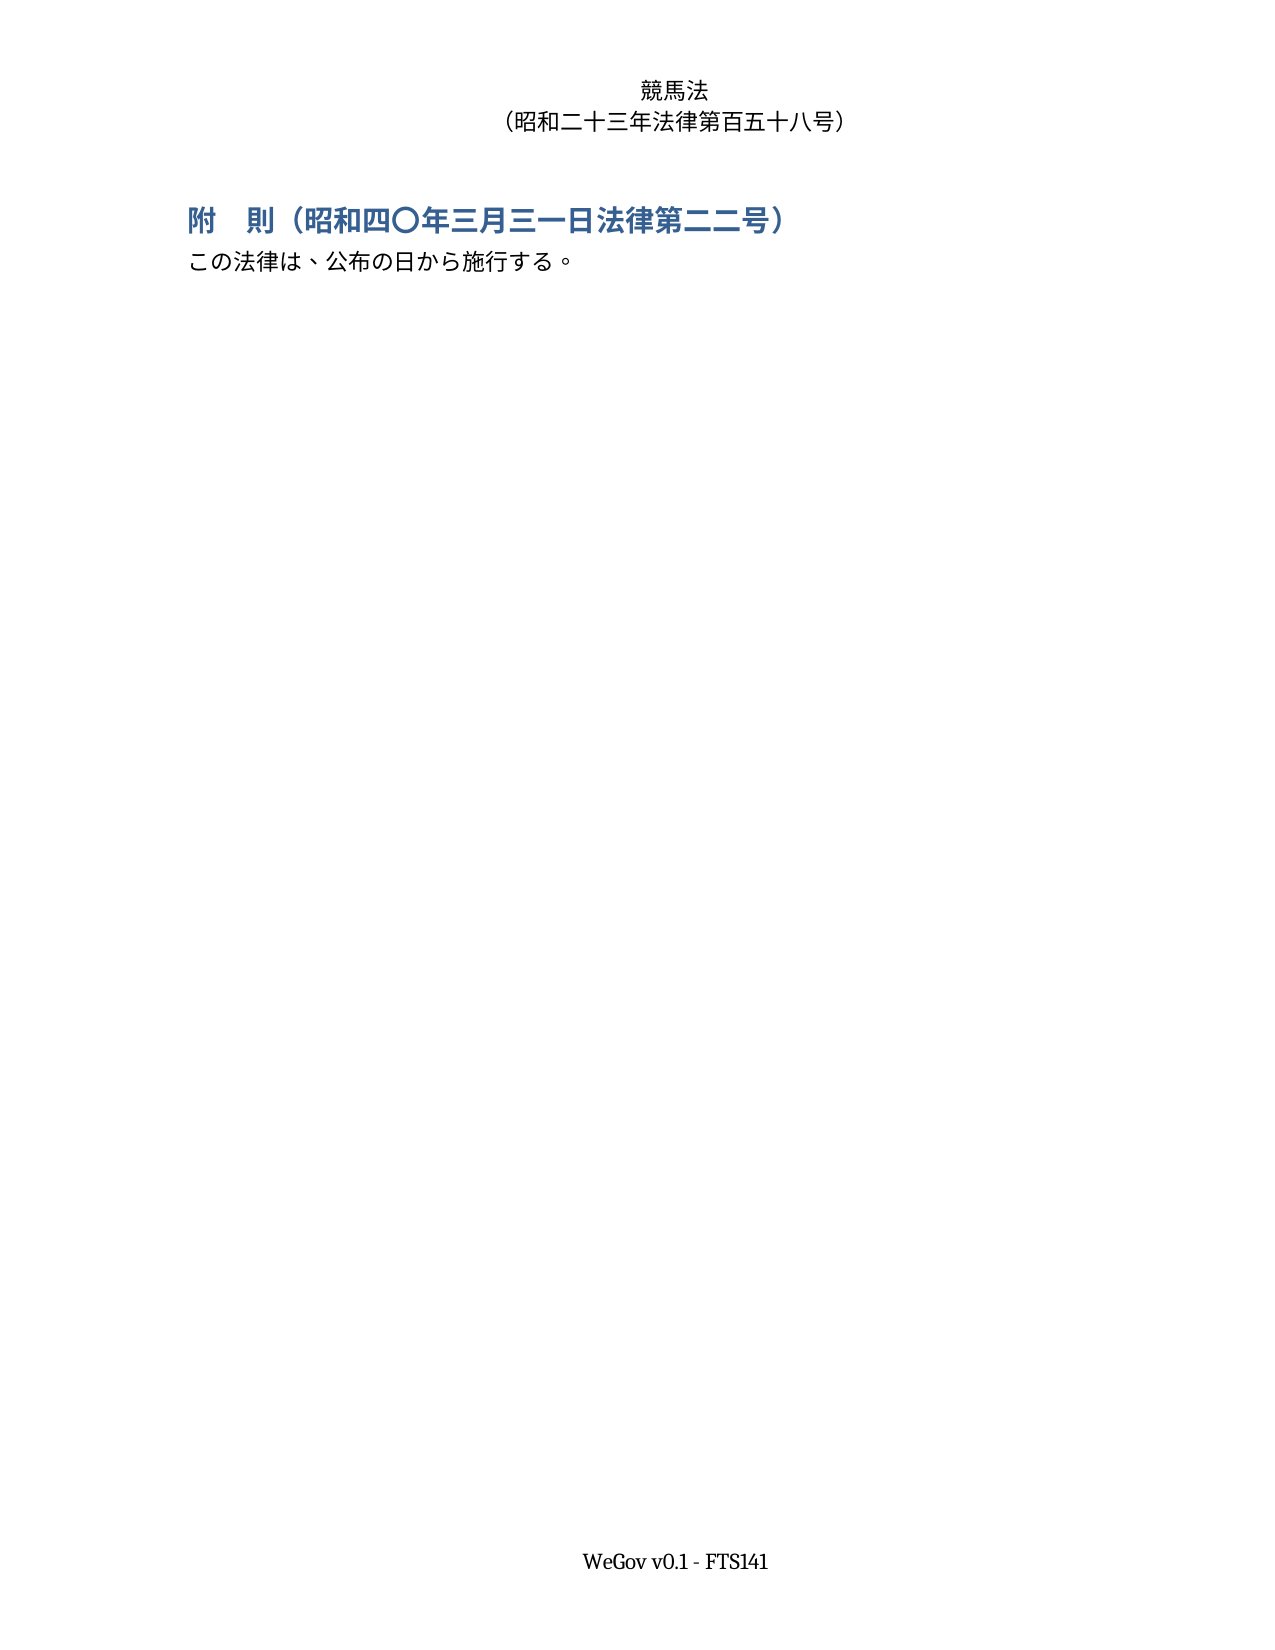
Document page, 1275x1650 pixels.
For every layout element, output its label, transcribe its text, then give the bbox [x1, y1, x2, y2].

subtitle 附 則（昭和四〇年三月三一日法律第二二号） [187, 200, 1087, 240]
text この法律は、公布の日から施行する。 [187, 246, 1087, 277]
